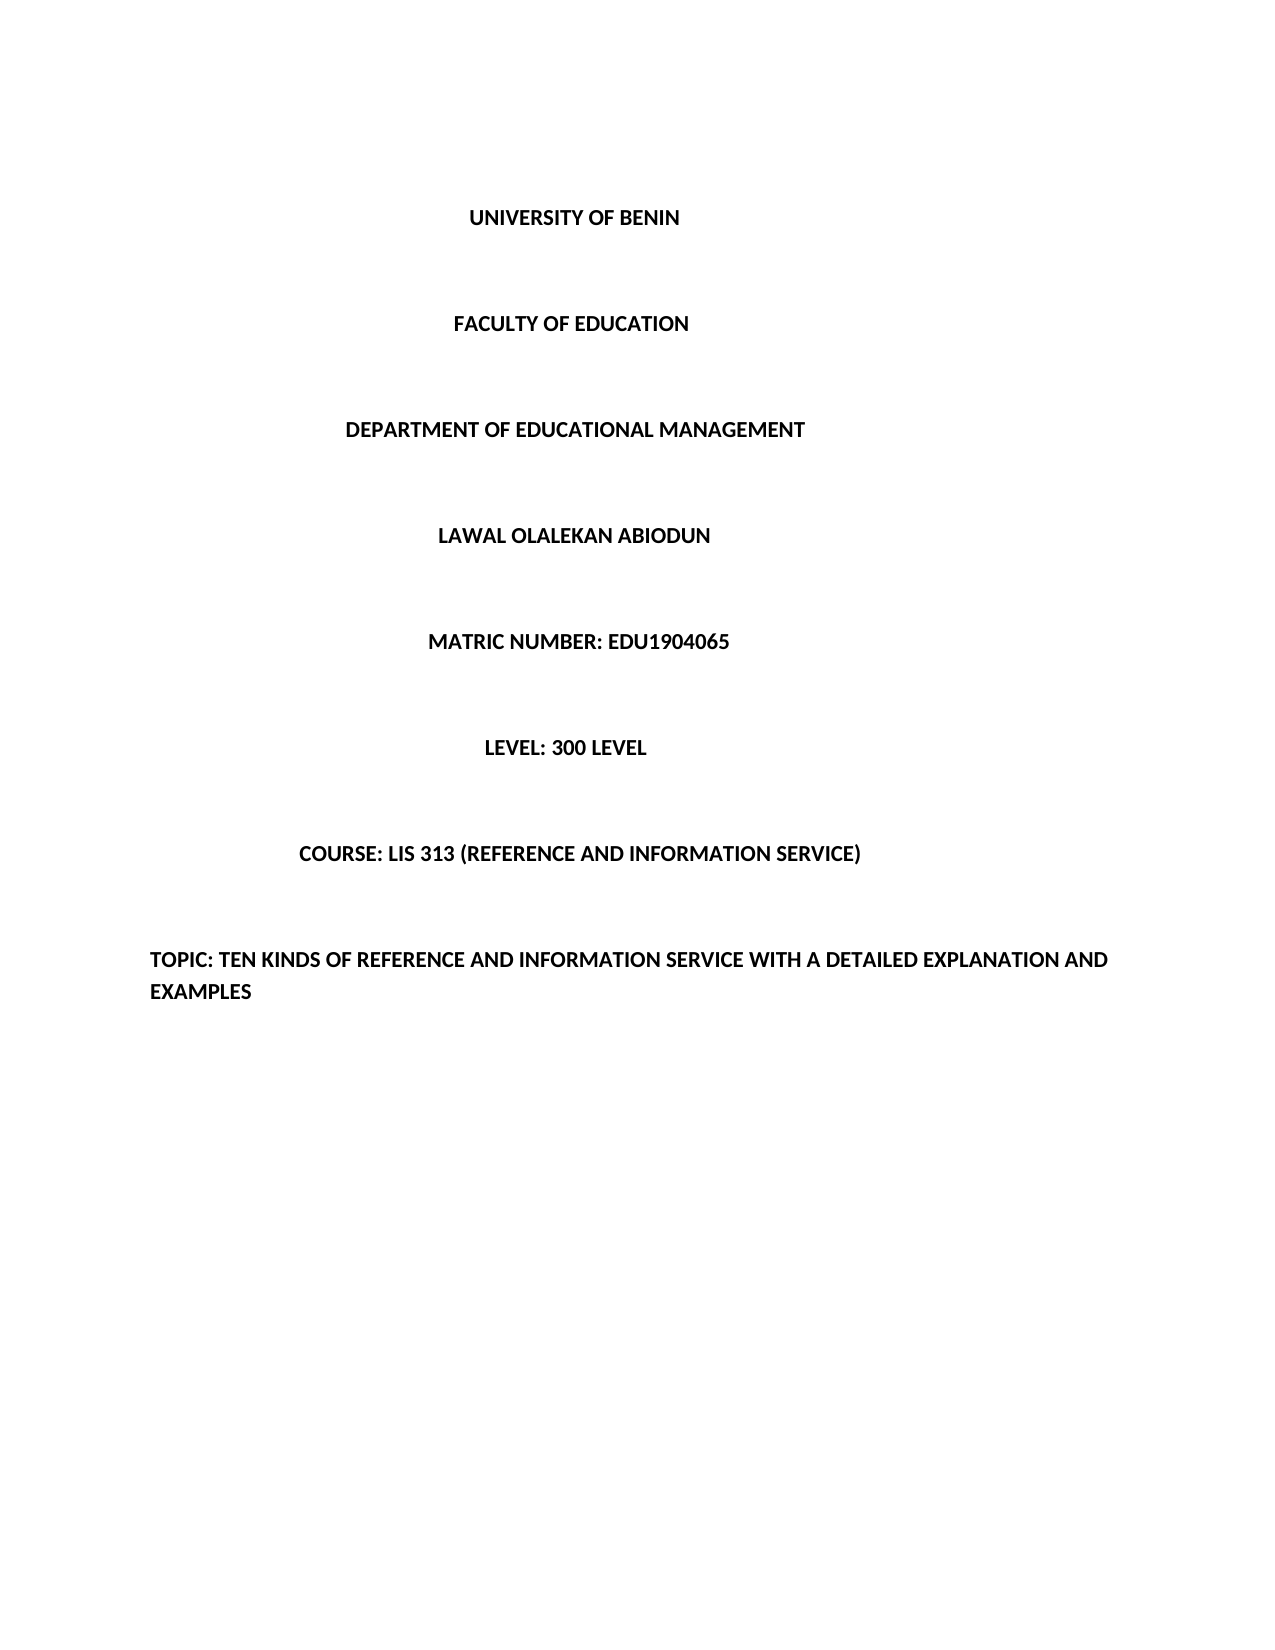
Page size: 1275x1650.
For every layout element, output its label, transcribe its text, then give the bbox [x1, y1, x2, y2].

text TOPIC: TEN KINDS OF REFERENCE AND INFORMATION SERVICE WITH A DETAILED EXPLANATION AND EXAMPLES [150, 945, 1125, 1006]
text DEPARTMENT OF EDUCATIONAL MANAGEMENT [150, 415, 1125, 443]
text MATRIC NUMBER: EDU1904065 [150, 627, 1125, 655]
text FACULTY OF EDUCATION [150, 309, 1125, 337]
text LEVEL: 300 LEVEL [150, 733, 1125, 761]
text COURSE: LIS 313 (REFERENCE AND INFORMATION SERVICE) [150, 839, 1125, 867]
text UNIVERSITY OF BENIN [150, 203, 1125, 231]
text LAWAL OLALEKAN ABIODUN [150, 521, 1125, 549]
